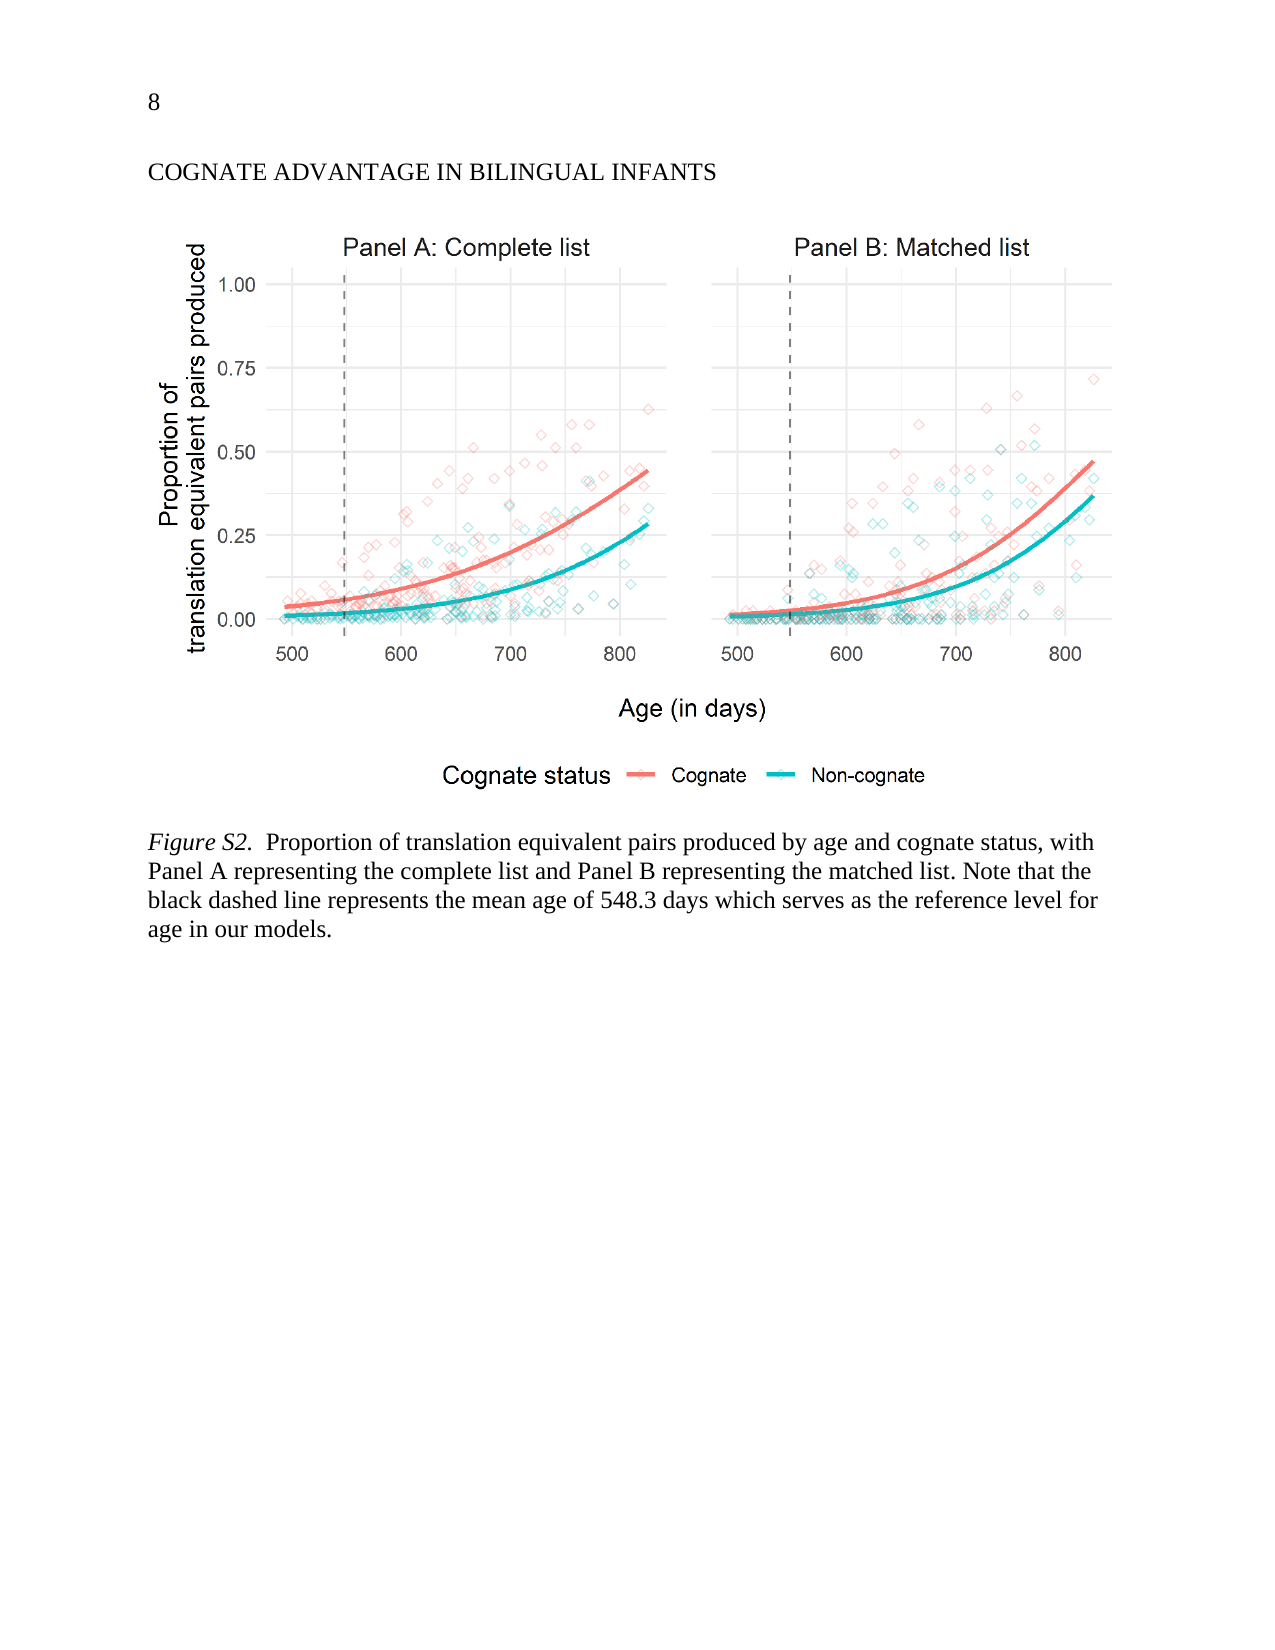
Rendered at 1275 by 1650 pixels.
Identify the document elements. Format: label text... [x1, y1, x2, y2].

text Figure S2. Proportion of translation equivalent pairs produced by age and cognate status, with Panel A representing the complete list and Panel B representing the matched list. Note that the black dashed line represents the mean age of 548.3 days which serves as the reference level for age in our models. [148, 827, 1127, 942]
picture [147, 215, 1123, 815]
